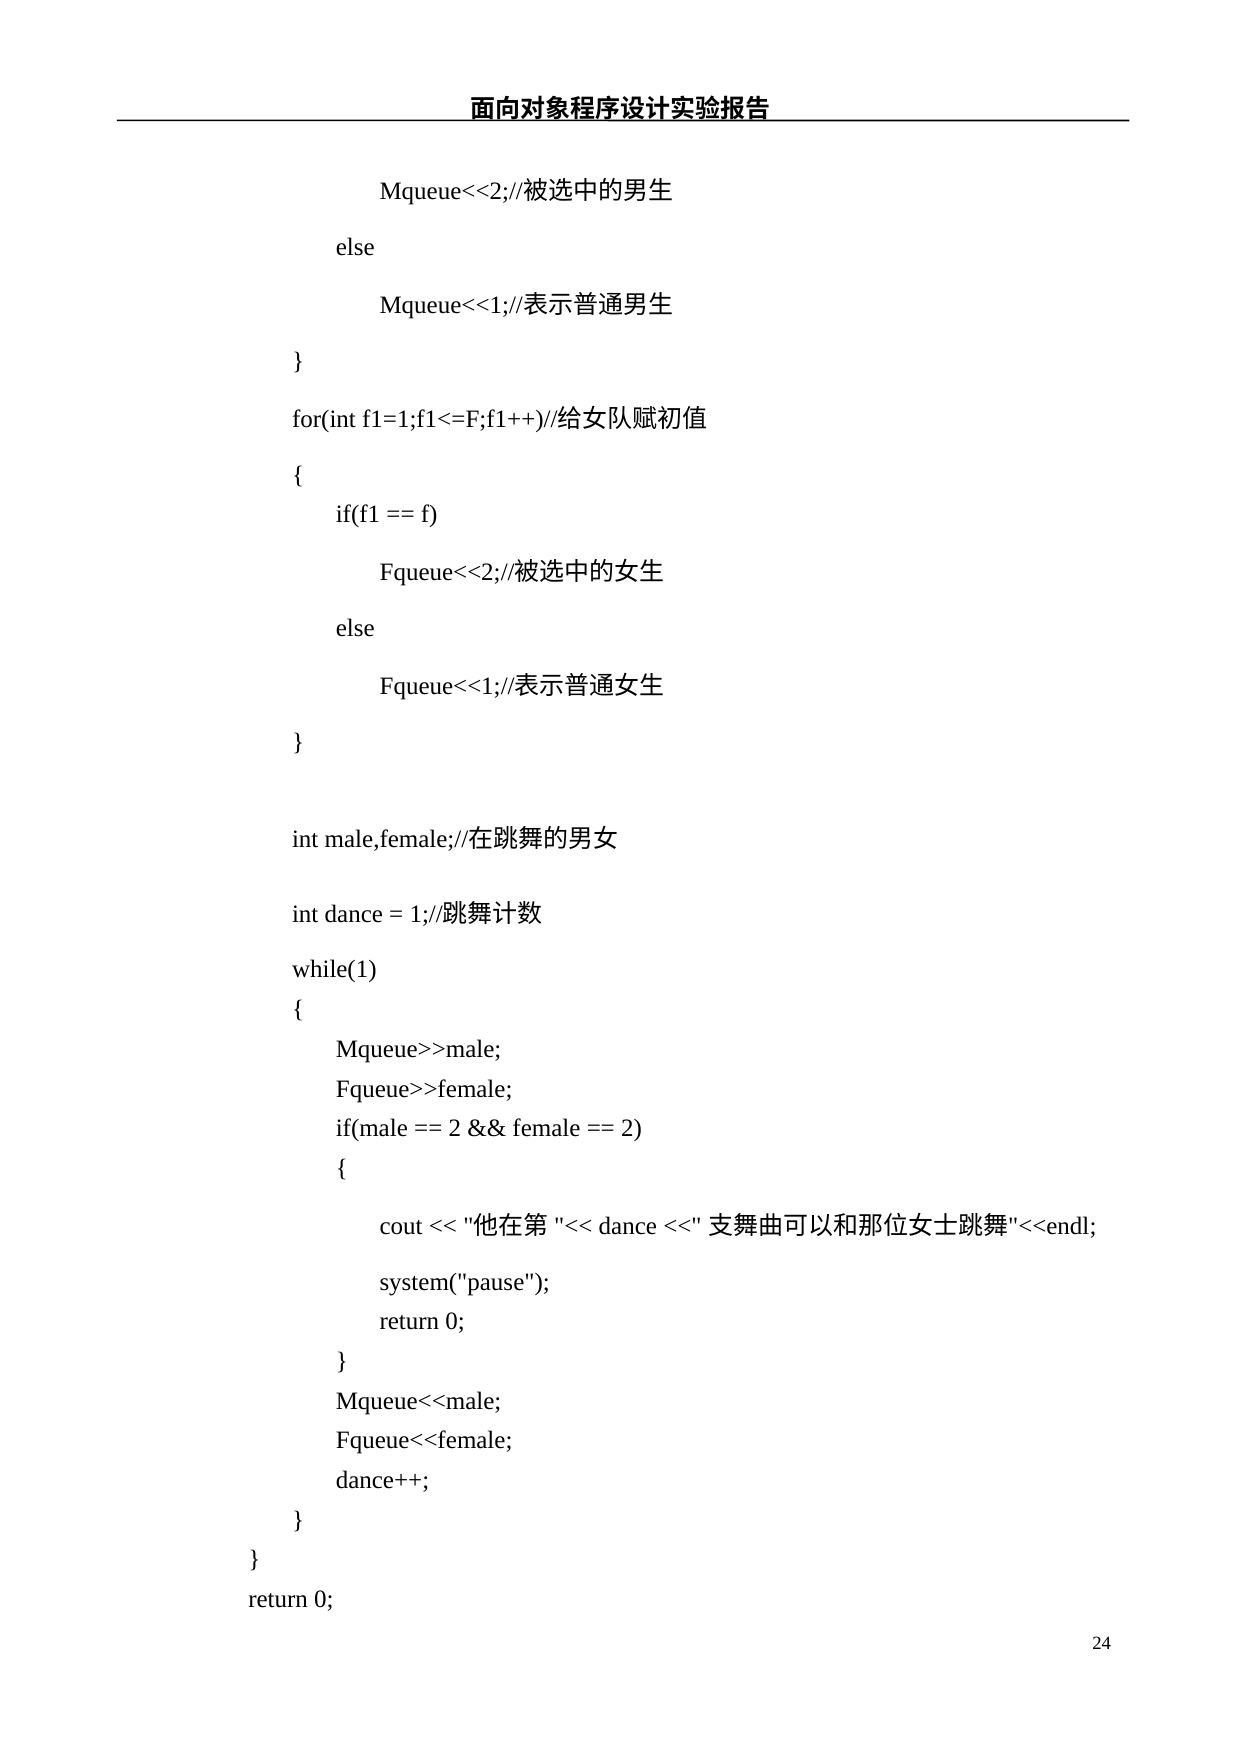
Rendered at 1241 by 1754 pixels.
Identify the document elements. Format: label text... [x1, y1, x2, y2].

text { [117, 458, 1123, 491]
text dance++; [117, 1463, 1123, 1496]
text return 0; [117, 1304, 1123, 1337]
text return 0; [117, 1582, 1123, 1615]
text } [117, 1503, 1123, 1536]
text } [117, 344, 1123, 377]
text int male,female;//在跳舞的男女 [117, 804, 1123, 869]
text cout << "他在第 "<< dance <<" 支舞曲可以和那位女士跳舞"<<endl; [117, 1191, 1123, 1256]
text Fqueue>>female; [117, 1072, 1123, 1104]
text Mqueue<<male; [117, 1384, 1123, 1416]
text else [117, 611, 1123, 644]
text if(f1 == f) [117, 498, 1123, 530]
text { [117, 1151, 1123, 1184]
text } [117, 1543, 1123, 1575]
text } [117, 1344, 1123, 1377]
text while(1) [117, 953, 1123, 985]
text Mqueue<<1;//表示普通男生 [117, 270, 1123, 335]
text Fqueue<<female; [117, 1424, 1123, 1456]
text { [117, 992, 1123, 1025]
text Fqueue<<1;//表示普通女生 [117, 651, 1123, 716]
text if(male == 2 && female == 2) [117, 1111, 1123, 1144]
text else [117, 231, 1123, 263]
text int dance = 1;//跳舞计数 [117, 879, 1123, 944]
text for(int f1=1;f1<=F;f1++)//给女队赋初值 [117, 384, 1123, 449]
text Fqueue<<2;//被选中的女生 [117, 537, 1123, 602]
text } [117, 725, 1123, 758]
text system("pause"); [117, 1265, 1123, 1297]
text Mqueue>>male; [117, 1032, 1123, 1064]
text Mqueue<<2;//被选中的男生 [117, 156, 1123, 221]
